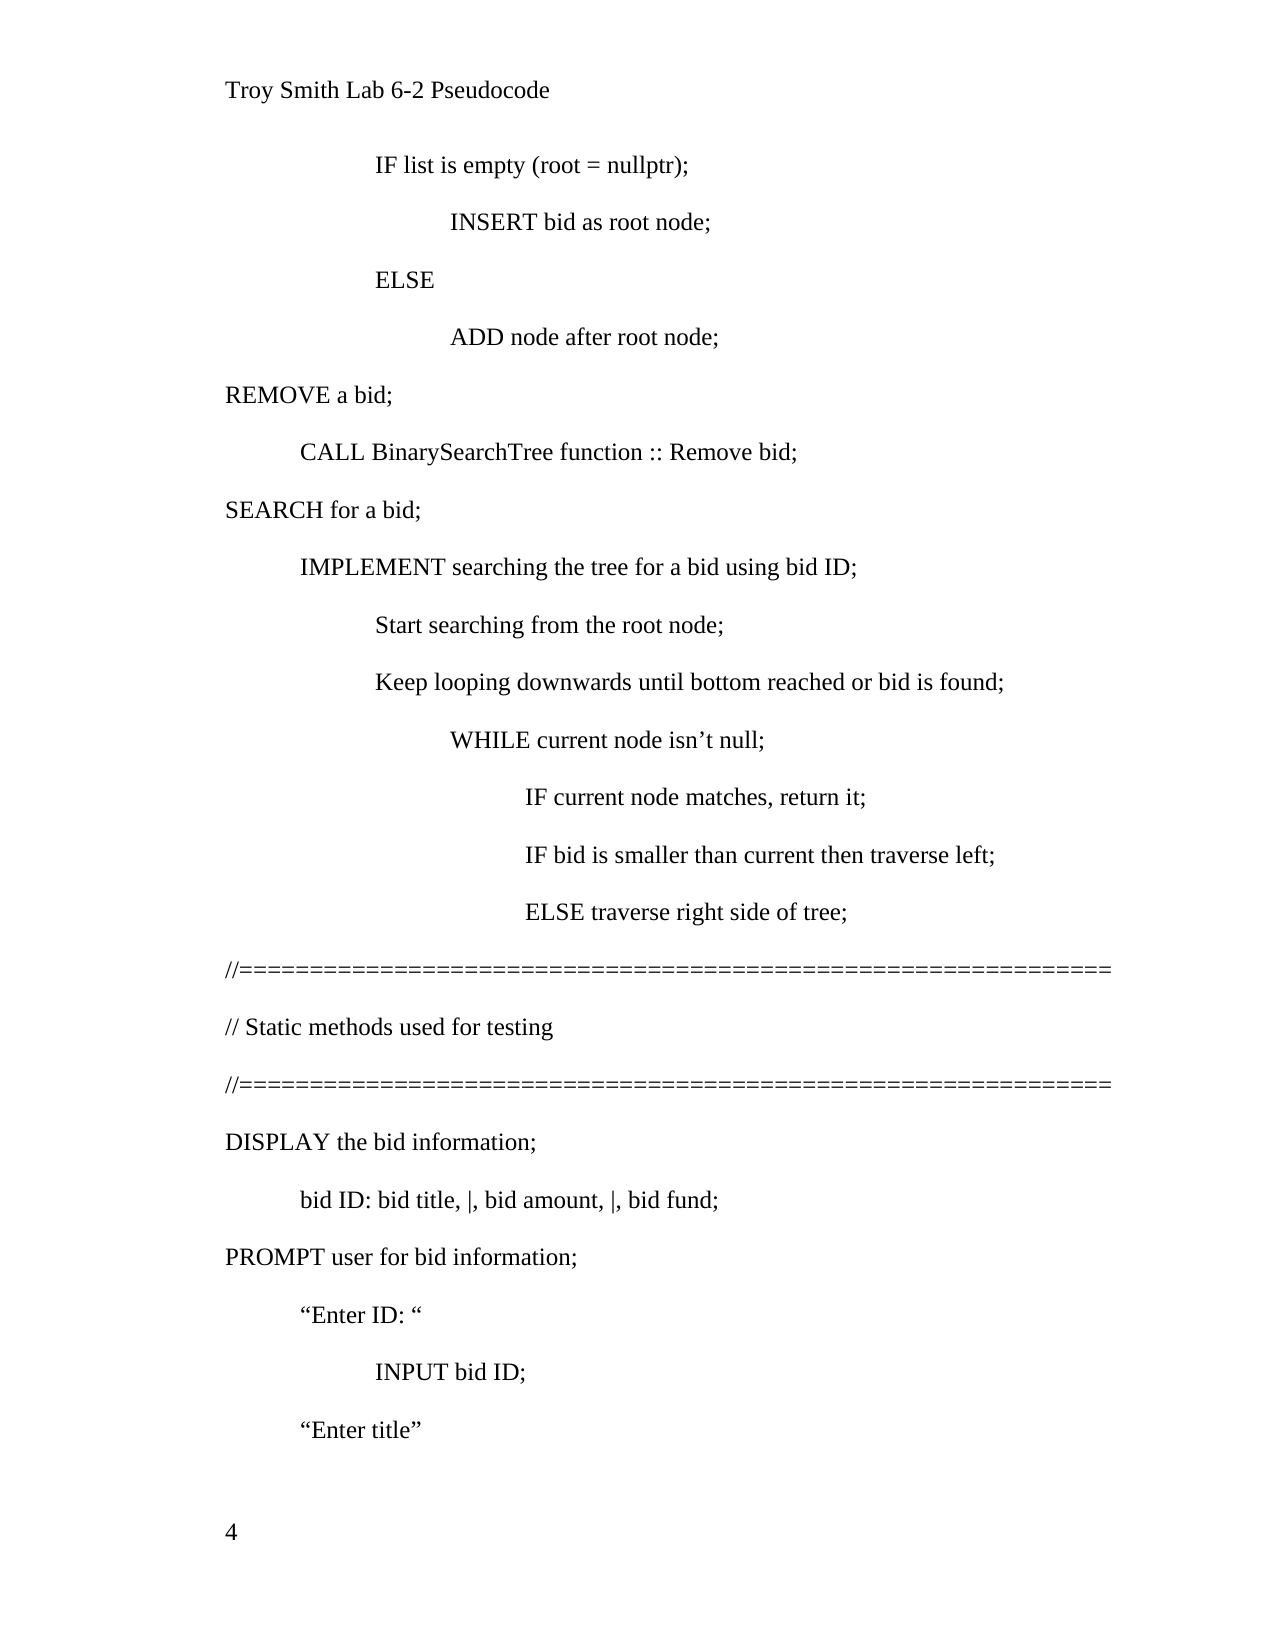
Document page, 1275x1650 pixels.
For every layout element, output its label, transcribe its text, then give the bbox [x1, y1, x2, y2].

text WHILE current node isn’t null; [150, 725, 1125, 754]
text ELSE traverse right side of tree; [150, 897, 1125, 926]
text CALL BinarySearchTree function :: Remove bid; [150, 437, 1125, 466]
text Start searching from the root node; [150, 610, 1125, 639]
text ADD node after root node; [150, 322, 1125, 351]
text INPUT bid ID; [150, 1357, 1125, 1386]
text Keep looping downwards until bottom reached or bid is found; [150, 667, 1125, 696]
text INSERT bid as root node; [150, 207, 1125, 236]
text // Static methods used for testing [150, 1012, 1125, 1041]
text DISPLAY the bid information; [150, 1127, 1125, 1156]
text REMOVE a bid; [150, 380, 1125, 409]
text bid ID: bid title, |, bid amount, |, bid fund; [150, 1185, 1125, 1214]
text SEARCH for a bid; [150, 495, 1125, 524]
text PROMPT user for bid information; [150, 1242, 1125, 1271]
text IF current node matches, return it; [150, 782, 1125, 811]
text “Enter title” [150, 1415, 1125, 1444]
text IF bid is smaller than current then traverse left; [150, 840, 1125, 869]
text //============================================================== [150, 1070, 1125, 1099]
text ELSE [150, 265, 1125, 294]
text “Enter ID: “ [150, 1300, 1125, 1329]
text //============================================================== [150, 955, 1125, 984]
text IF list is empty (root = nullptr); [150, 150, 1125, 179]
text IMPLEMENT searching the tree for a bid using bid ID; [150, 552, 1125, 581]
